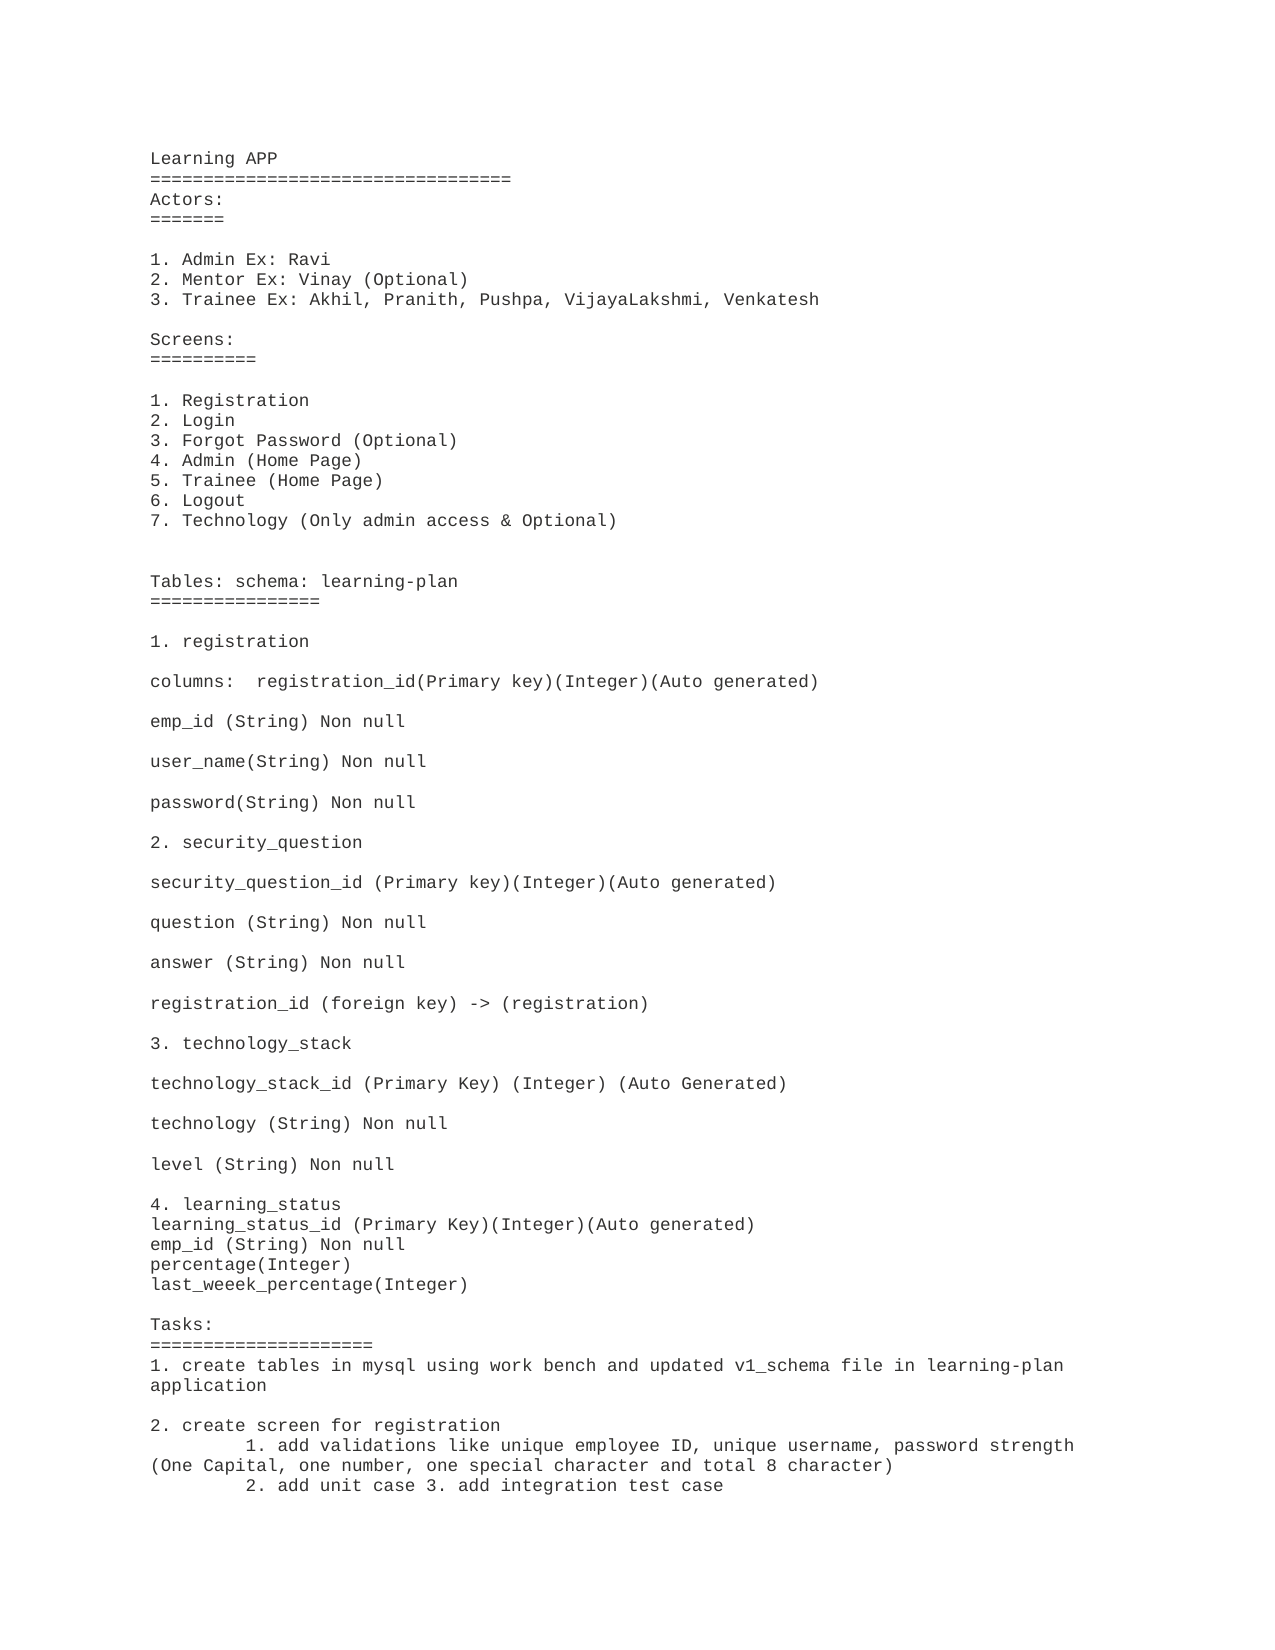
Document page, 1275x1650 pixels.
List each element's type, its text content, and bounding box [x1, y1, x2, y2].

text 6. Logout [150, 492, 1125, 512]
text columns: registration_id(Primary key)(Integer)(Auto generated) [150, 673, 1125, 693]
text 4. learning_status [150, 1195, 1125, 1216]
text technology (String) Non null [150, 1115, 1125, 1135]
text percentage(Integer) [150, 1256, 1125, 1276]
text Learning APP [150, 150, 1125, 170]
text 1. Registration [150, 391, 1125, 411]
text user_name(String) Non null [150, 753, 1125, 773]
text 7. Technology (Only admin access & Optional) [150, 512, 1125, 532]
text 1. add validations like unique employee ID, unique username, password strength (One Capital, one number, one special character and total 8 character) [150, 1437, 1125, 1477]
text last_weeek_percentage(Integer) [150, 1276, 1125, 1296]
text ========== [150, 351, 1125, 371]
text 1. registration [150, 632, 1125, 653]
text level (String) Non null [150, 1155, 1125, 1175]
text ===================== [150, 1336, 1125, 1356]
text 4. Admin (Home Page) [150, 452, 1125, 472]
text ================================== [150, 170, 1125, 190]
text 2. create screen for registration [150, 1417, 1125, 1437]
text 2. Login [150, 411, 1125, 431]
text 2. add unit case 3. add integration test case [150, 1477, 1125, 1497]
text Screens: [150, 331, 1125, 351]
text emp_id (String) Non null [150, 1236, 1125, 1256]
text Tasks: [150, 1316, 1125, 1336]
text Tables: schema: learning-plan [150, 572, 1125, 592]
text 2. security_question [150, 833, 1125, 854]
text 3. technology_stack [150, 1034, 1125, 1055]
text 3. Forgot Password (Optional) [150, 431, 1125, 452]
text answer (String) Non null [150, 954, 1125, 974]
text technology_stack_id (Primary Key) (Integer) (Auto Generated) [150, 1075, 1125, 1095]
text ======= [150, 210, 1125, 230]
text 2. Mentor Ex: Vinay (Optional) [150, 271, 1125, 291]
text 1. Admin Ex: Ravi [150, 251, 1125, 271]
text security_question_id (Primary key)(Integer)(Auto generated) [150, 874, 1125, 894]
text ================ [150, 592, 1125, 612]
text 1. create tables in mysql using work bench and updated v1_schema file in learning-plan application [150, 1356, 1125, 1396]
text learning_status_id (Primary Key)(Integer)(Auto generated) [150, 1216, 1125, 1236]
text registration_id (foreign key) -> (registration) [150, 994, 1125, 1014]
text emp_id (String) Non null [150, 713, 1125, 733]
text 5. Trainee (Home Page) [150, 472, 1125, 492]
text 3. Trainee Ex: Akhil, Pranith, Pushpa, VijayaLakshmi, Venkatesh [150, 291, 1125, 311]
text password(String) Non null [150, 793, 1125, 813]
text Actors: [150, 190, 1125, 210]
text question (String) Non null [150, 914, 1125, 934]
